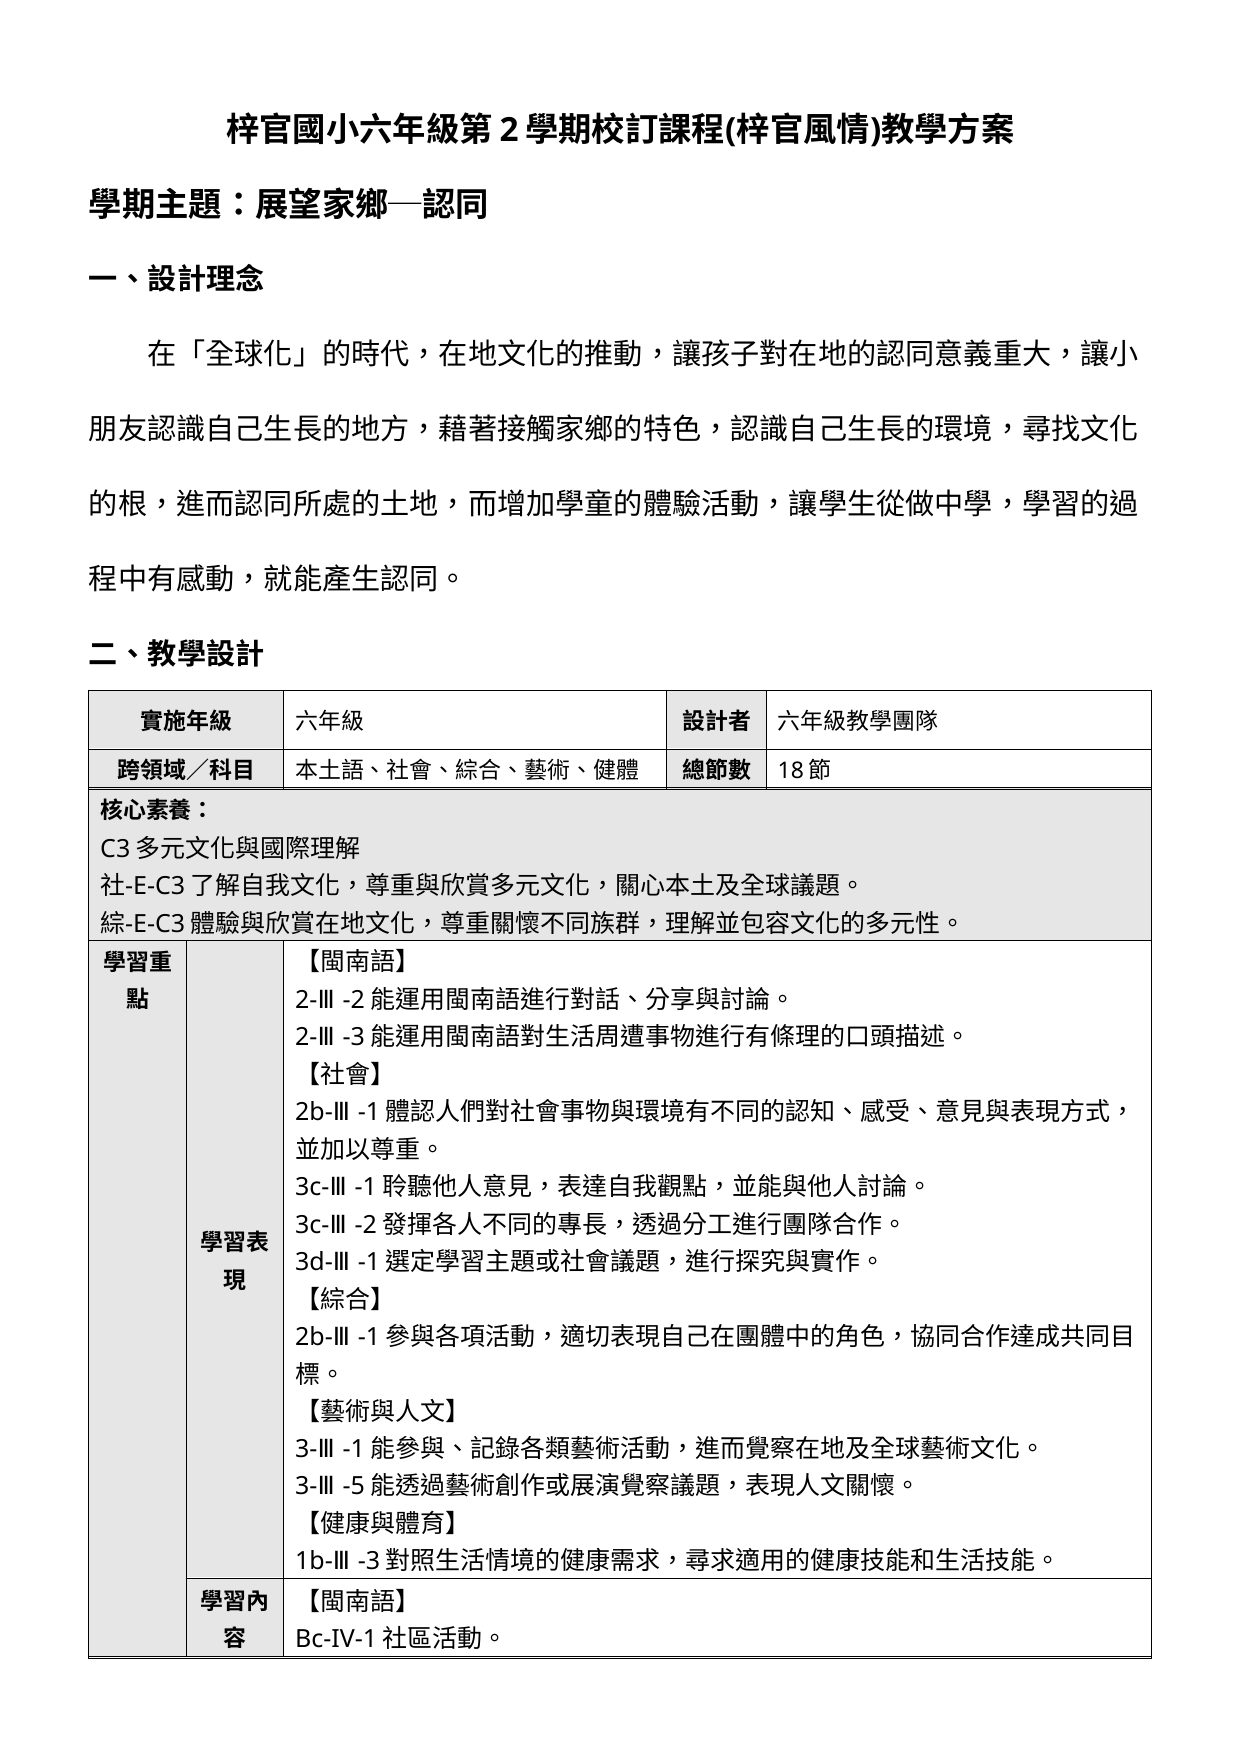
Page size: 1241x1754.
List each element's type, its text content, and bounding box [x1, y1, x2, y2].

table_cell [284, 1579, 1151, 1656]
table_cell 本土語、社會、綜合、藝術、健體 [284, 750, 666, 787]
table_cell 學習重點 [89, 941, 186, 1656]
text 在「全球化」的時代，在地文化的推動，讓孩子對在地的認同意義重大，讓小朋友認識自己生長的地方，藉著接觸家鄉的特色，認識自己生長的環境，尋找文化的根，進而認同所處的土地，而增加學童的體驗活動，讓學生從做中學，學習的過程中有感動，就能產生認同。 [89, 314, 1152, 614]
table_cell 【閩南語】 2-Ⅲ-2能運用閩南語進行對話、分享與討論。 2-Ⅲ-3能運用閩南語對生活周遭事物進行有條理的口頭描述。 【社會】 2b-Ⅲ-1體認人們對社會事物與環境有不同的認知、感受、意見與表現方式，並加以尊重。 3c-Ⅲ-1聆聽他人意見，表達自我觀點，並能與他人討論。 3c-Ⅲ-2發揮各人不同的專長，透過分工進行團隊合作。 3d-Ⅲ-1選定學習主題或社會議題，進行探究與實作。 【綜合】 2b-Ⅲ-1參與各項活動，適切表現自己在團體中的角色，協同合作達成共同目標。 【藝術與人文】 3-Ⅲ-1能參與、記錄各類藝術活動，進而覺察在地及全球藝術文化。 3-Ⅲ-5能透過藝術創作或展演覺察議題，表現人文關懷。 【健康與體育】 1b-Ⅲ-3對照生活情境的健康需求，尋求適用的健康技能和生活技能。 [284, 941, 1151, 1577]
table_header 六年級教學團隊 [767, 691, 1151, 748]
table_cell 學習表現 [187, 941, 283, 1577]
table_cell 學習內容 [187, 1579, 283, 1656]
text 梓官國小六年級第2學期校訂課程(梓官風情)教學方案 [89, 89, 1152, 164]
list 設計理念 [89, 239, 1152, 314]
table_header 六年級 [284, 691, 666, 748]
list 教學設計 [89, 614, 1152, 689]
table_cell 18節 [767, 750, 1151, 787]
table_cell 核心素養： C3多元文化與國際理解 社-E-C3了解自我文化，尊重與欣賞多元文化，關心本土及全球議題。 綜-E-C3體驗與欣賞在地文化，尊重關懷不同族群，理解並包容文化的多元性。 [89, 790, 1151, 940]
table_cell 總節數 [667, 750, 766, 787]
table_header 實施年級 [89, 691, 283, 748]
text 學期主題：展望家鄉─認同 [89, 164, 1152, 239]
table_header 設計者 [667, 691, 766, 748]
table_cell 跨領域／科目 [89, 750, 283, 787]
